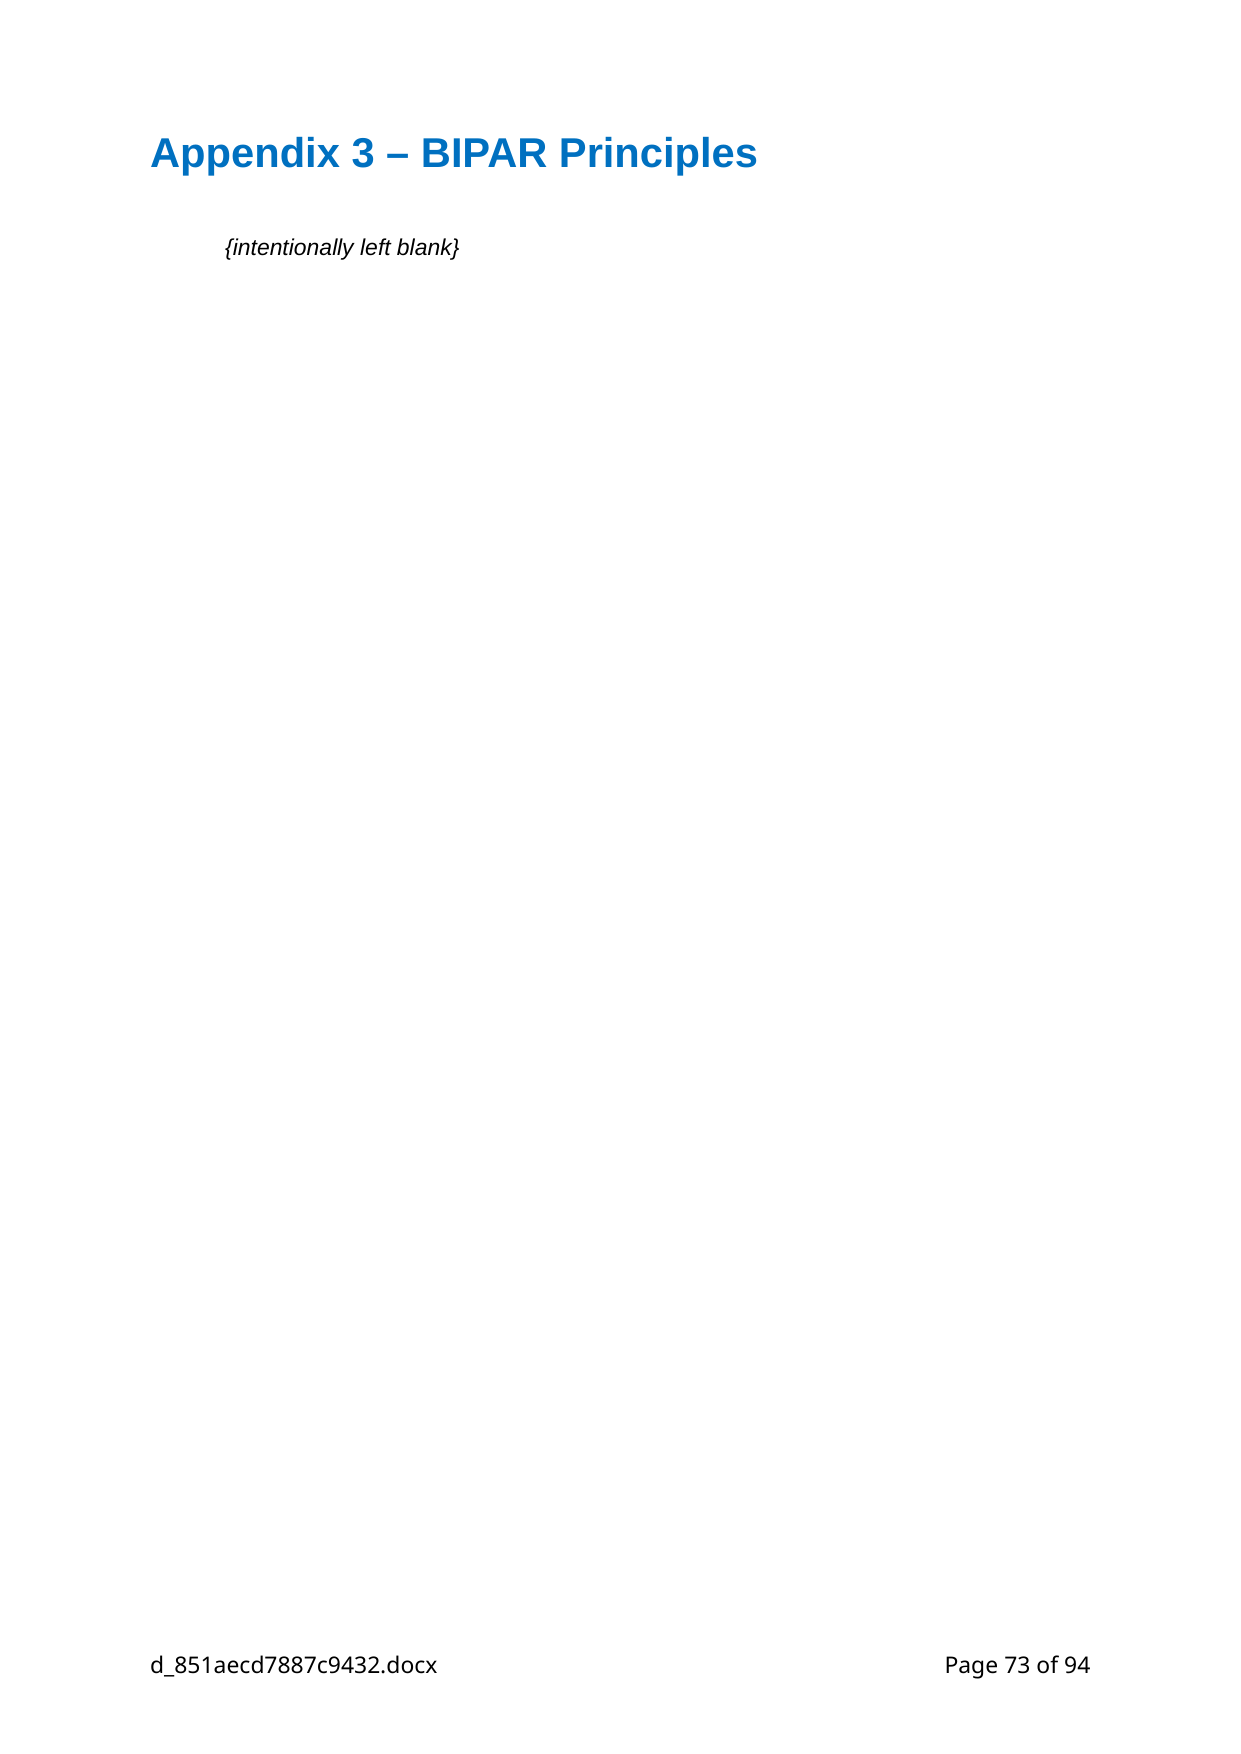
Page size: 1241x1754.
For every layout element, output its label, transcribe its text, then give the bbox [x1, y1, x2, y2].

subtitle Appendix 3 – BIPAR Principles [150, 128, 1137, 176]
text {intentionally left blank} [225, 234, 1137, 260]
